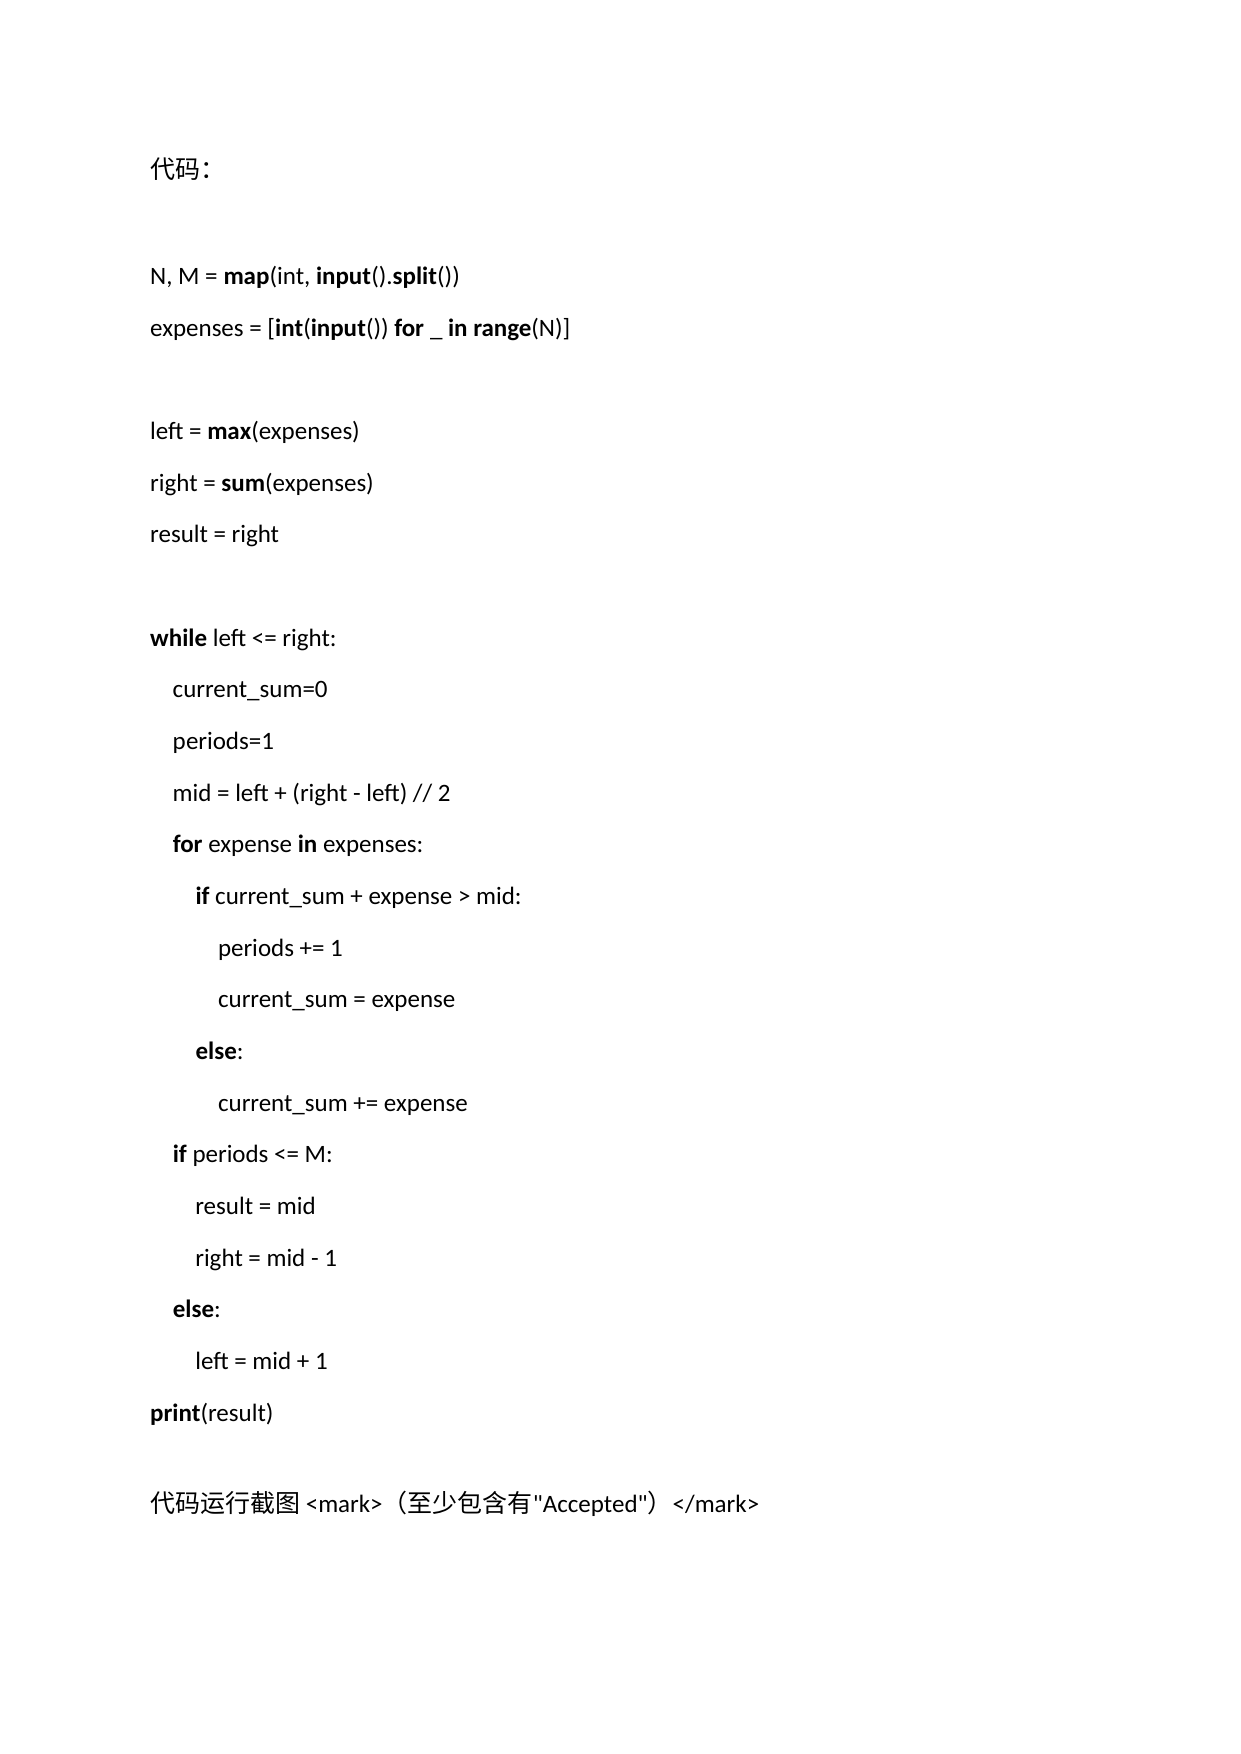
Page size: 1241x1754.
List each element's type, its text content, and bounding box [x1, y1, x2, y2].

text result = right [150, 518, 1090, 549]
text if periods <= M: [150, 1138, 1090, 1169]
text periods=1 [150, 725, 1090, 756]
text mid = left + (right - left) // 2 [150, 777, 1090, 807]
text expenses = [int(input()) for _ in range(N)] [150, 312, 1090, 342]
text while left <= right: [150, 622, 1090, 652]
text periods += 1 [150, 932, 1090, 962]
text current_sum=0 [150, 673, 1090, 704]
text 代码运行截图 <mark>（至少包含有"Accepted"）</mark> [150, 1483, 1090, 1519]
text result = mid [150, 1190, 1090, 1221]
text else: [150, 1293, 1090, 1324]
text right = mid - 1 [150, 1242, 1090, 1272]
text print(result) [150, 1397, 1090, 1462]
text else: [150, 1035, 1090, 1066]
text left = max(expenses) [150, 415, 1090, 446]
text right = sum(expenses) [150, 467, 1090, 497]
text current_sum = expense [150, 983, 1090, 1014]
text N, M = map(int, input().split()) [150, 260, 1090, 291]
text current_sum += expense [150, 1087, 1090, 1117]
text for expense in expenses: [150, 828, 1090, 859]
text if current_sum + expense > mid: [150, 880, 1090, 911]
text 代码： [150, 150, 1090, 186]
text left = mid + 1 [150, 1345, 1090, 1376]
